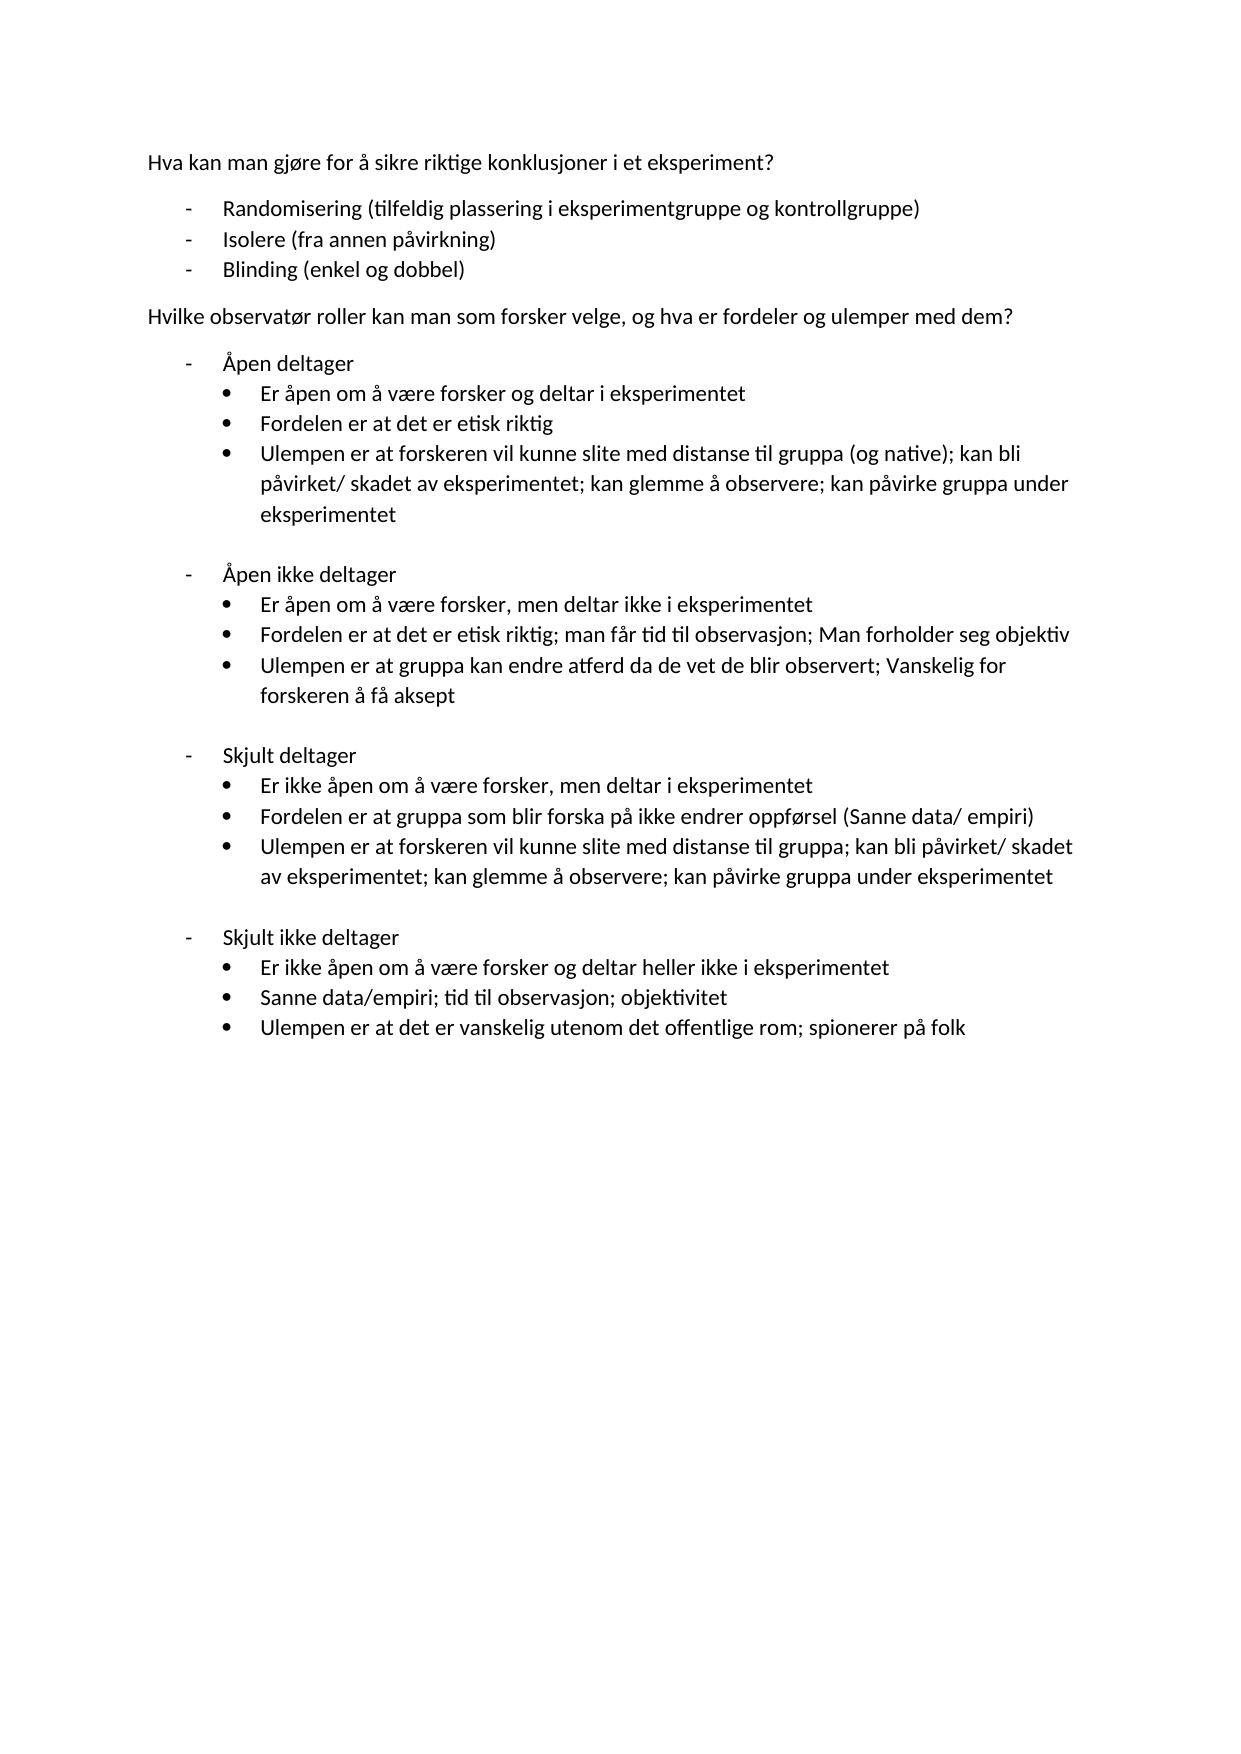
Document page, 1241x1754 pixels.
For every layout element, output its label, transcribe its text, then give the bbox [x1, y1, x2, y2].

list Skjult ikke deltager [185, 923, 1093, 951]
list Er ikke åpen om å være forsker og deltar heller ikke i eksperimentet [223, 953, 1093, 981]
list Randomisering (tilfeldig plassering i eksperimentgruppe og kontrollgruppe) [185, 194, 1093, 222]
text Hva kan man gjøre for å sikre riktige konklusjoner i et eksperiment? [148, 148, 1093, 176]
list Sanne data/empiri; tid til observasjon; objektivitet [223, 983, 1093, 1011]
list Er åpen om å være forsker, men deltar ikke i eksperimentet [223, 590, 1093, 618]
text Hvilke observatør roller kan man som forsker velge, og hva er fordeler og ulemper med dem? [148, 302, 1093, 330]
list Ulempen er at gruppa kan endre atferd da de vet de blir observert; Vanskelig for forskeren å få aksept [223, 651, 1093, 709]
list Isolere (fra annen påvirkning) [185, 225, 1093, 253]
list Åpen deltager [185, 349, 1093, 377]
list Fordelen er at det er etisk riktig [223, 409, 1093, 437]
list Fordelen er at det er etisk riktig; man får tid til observasjon; Man forholder seg objektiv [223, 621, 1093, 648]
list Fordelen er at gruppa som blir forska på ikke endrer oppførsel (Sanne data/ empiri) [223, 802, 1093, 830]
list Er åpen om å være forsker og deltar i eksperimentet [223, 379, 1093, 407]
list Ulempen er at forskeren vil kunne slite med distanse til gruppa (og native); kan bli påvirket/ skadet av eksperimentet; kan glemme å observere; kan påvirke gruppa under eksperimentet [223, 439, 1093, 528]
list Åpen ikke deltager [185, 560, 1093, 588]
list Er ikke åpen om å være forsker, men deltar i eksperimentet [223, 772, 1093, 799]
list Ulempen er at forskeren vil kunne slite med distanse til gruppa; kan bli påvirket/ skadet av eksperimentet; kan glemme å observere; kan påvirke gruppa under eksperimentet [223, 832, 1093, 890]
list Ulempen er at det er vanskelig utenom det offentlige rom; spionerer på folk [223, 1013, 1093, 1041]
list Skjult deltager [185, 741, 1093, 769]
list Blinding (enkel og dobbel) [185, 255, 1093, 283]
